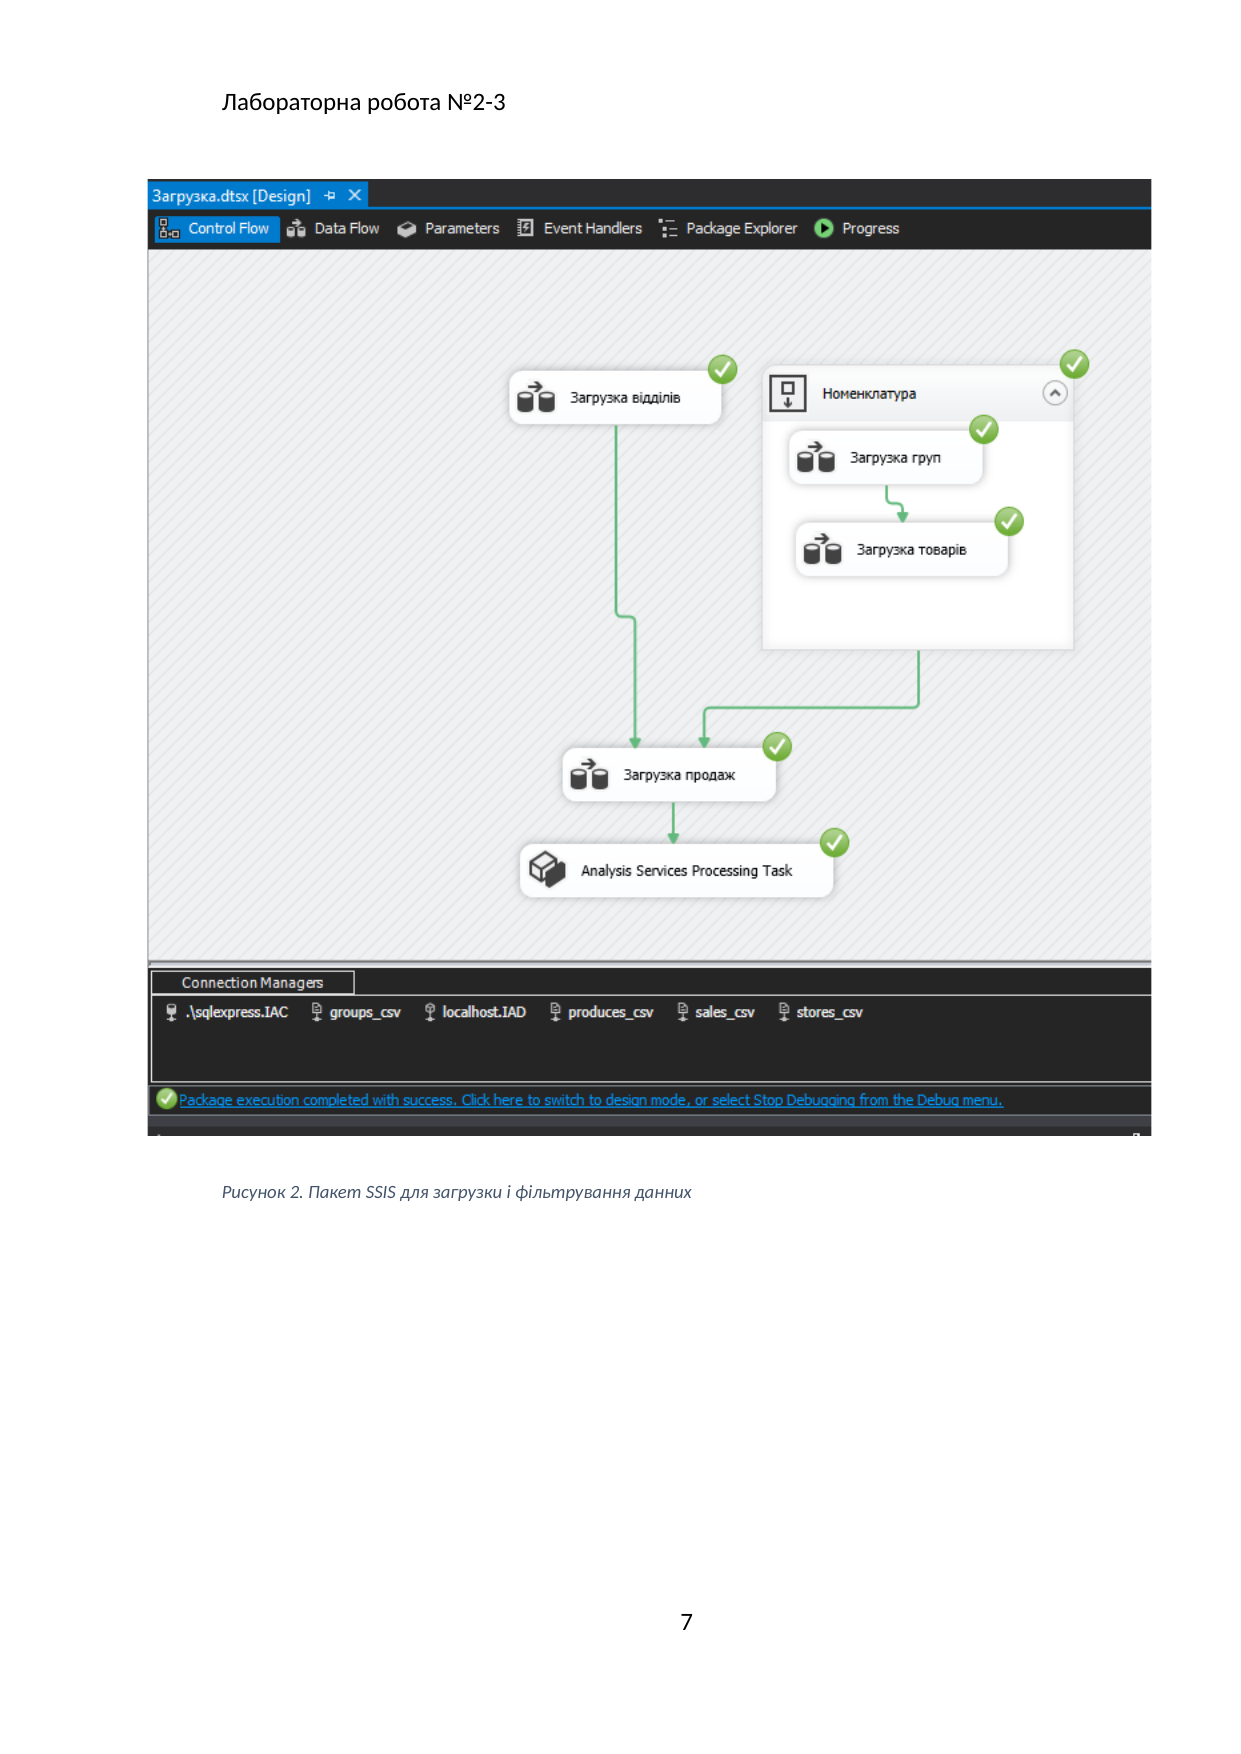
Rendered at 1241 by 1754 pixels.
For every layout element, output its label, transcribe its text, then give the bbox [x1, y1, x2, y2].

text Рисунок 2. Пакет SSIS для загрузки і фільтрування данних [148, 1180, 1152, 1203]
picture [147, 179, 1152, 1136]
